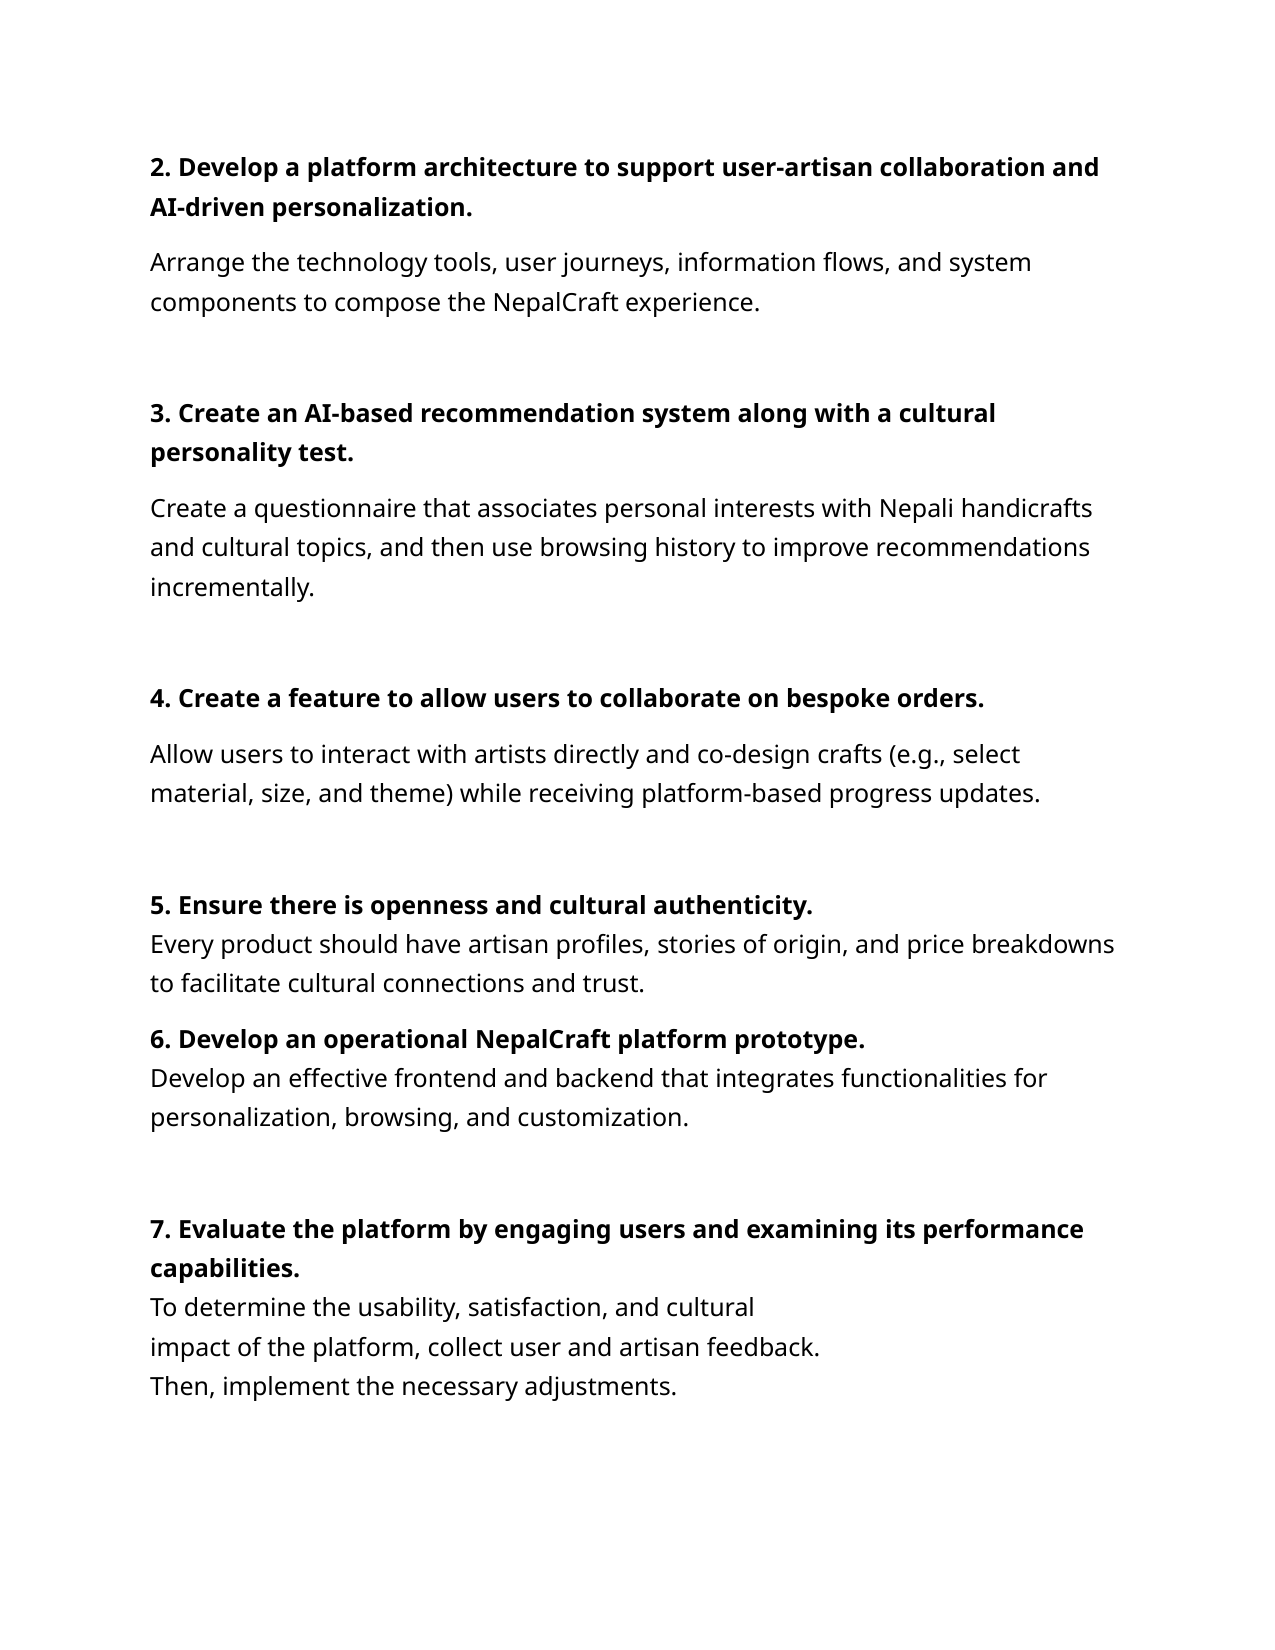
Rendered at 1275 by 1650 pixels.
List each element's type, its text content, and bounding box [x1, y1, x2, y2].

text 7. Evaluate the platform by engaging users and examining its performance capabilities. To determine the usability, satisfaction, and cultural impact of the platform, collect user and artisan feedback. Then, implement the necessary adjustments. [150, 1212, 1125, 1402]
text 3. Create an AI-based recommendation system along with a cultural personality test. [150, 396, 1125, 469]
text Allow users to interact with artists directly and co-design crafts (e.g., select material, size, and theme) while receiving platform-based progress updates. [150, 737, 1125, 810]
text Create a questionnaire that associates personal interests with Nepali handicrafts and cultural topics, and then use browsing history to improve recommendations incrementally. [150, 491, 1125, 603]
text 4. Create a feature to allow users to collaborate on bespoke orders. [150, 681, 1125, 715]
text 6. Develop an operational NepalCraft platform prototype. Develop an effective frontend and backend that integrates functionalities for personalization, browsing, and customization. [150, 1022, 1125, 1134]
text 5. Ensure there is openness and cultural authenticity. Every product should have artisan profiles, stories of origin, and price breakdowns to facilitate cultural connections and trust. [150, 887, 1125, 1000]
text Arrange the technology tools, user journeys, information flows, and system components to compose the NepalCraft experience. [150, 245, 1125, 318]
text 2. Develop a platform architecture to support user-artisan collaboration and AI-driven personalization. [150, 150, 1125, 223]
